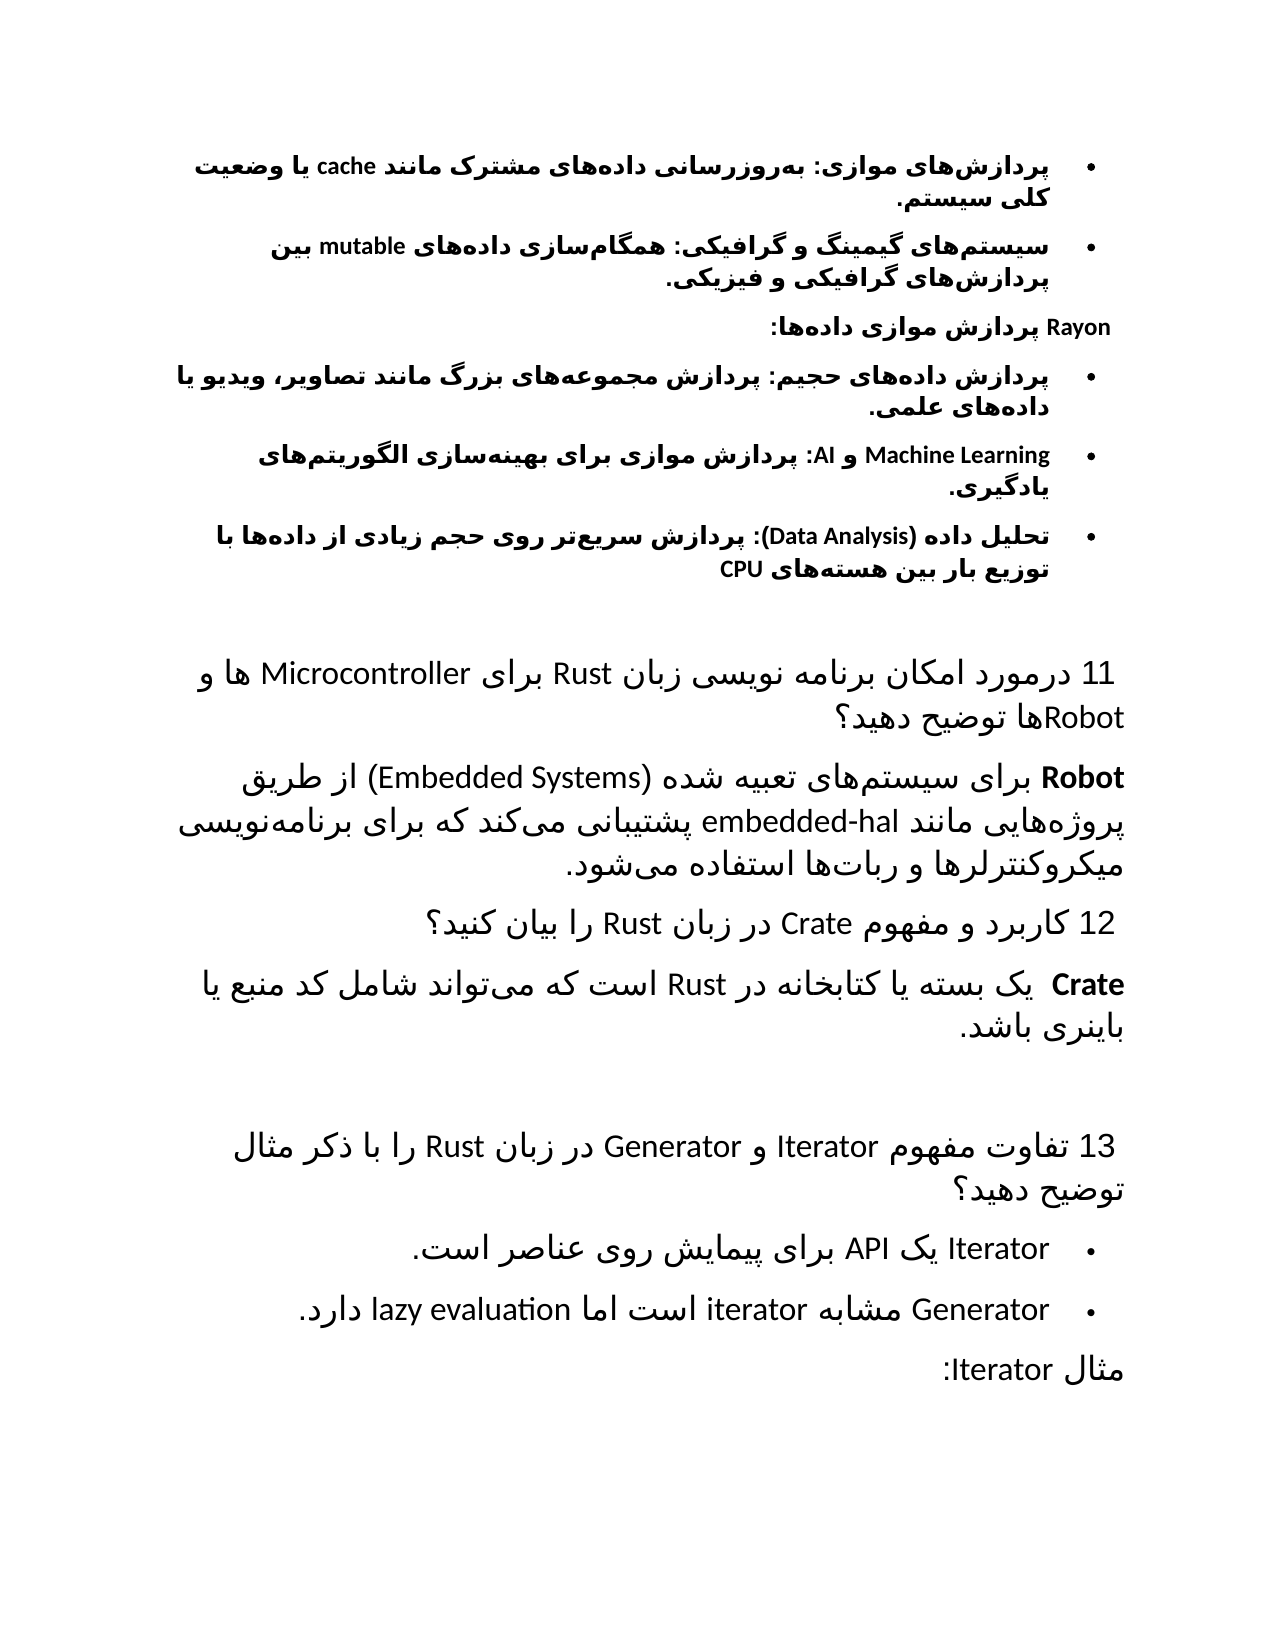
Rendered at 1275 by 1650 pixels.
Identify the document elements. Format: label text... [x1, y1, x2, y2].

list سیستم‌های گیمینگ و گرافیکی: همگام‌سازی داده‌های mutable بین پردازش‌های گرافیکی و فیزیکی. [150, 231, 1087, 292]
text 11 درمورد امکان برنامه نویسی زبان Rust برای Microcontroller ها و Robotها توضیح دهید؟ [150, 652, 1125, 737]
text 12 کاربرد و مفهوم Crate در زبان Rust را بیان کنید؟ [150, 902, 1125, 943]
text Crate یک بسته یا کتابخانه در Rust است که می‌تواند شامل کد منبع یا باینری باشد. [150, 963, 1125, 1045]
text 13 تفاوت مفهوم Iterator و Generator در زبان Rust را با ذکر مثال توضیح دهید؟ [150, 1125, 1125, 1207]
list Iterator یک API برای پیمایش روی عناصر است. [150, 1227, 1087, 1268]
list پردازش داده‌های حجیم: پردازش مجموعه‌های بزرگ مانند تصاویر، ویدیو یا داده‌های علمی. [150, 361, 1087, 420]
text Robot برای سیستم‌های تعبیه شده (Embedded Systems) از طریق پروژه‌هایی مانند embedded-hal پشتیبانی می‌کند که برای برنامه‌نویسی میکروکنترلرها و ربات‌ها استفاده می‌شود. [150, 756, 1125, 882]
text مثال Iterator: [150, 1348, 1125, 1389]
list پردازش‌های موازی: به‌روزرسانی داده‌های مشترک مانند cache یا وضعیت کلی سیستم. [150, 150, 1087, 212]
list Machine Learning و AI: پردازش موازی برای بهینه‌سازی الگوریتم‌های یادگیری. [150, 439, 1087, 501]
list تحلیل داده (Data Analysis): پردازش سریع‌تر روی حجم زیادی از داده‌ها با توزیع بار بین هسته‌های CPU [150, 520, 1087, 583]
text Rayon پردازش موازی داده‌ها: [150, 311, 1125, 342]
list Generator مشابه iterator است اما lazy evaluation دارد. [150, 1288, 1087, 1328]
